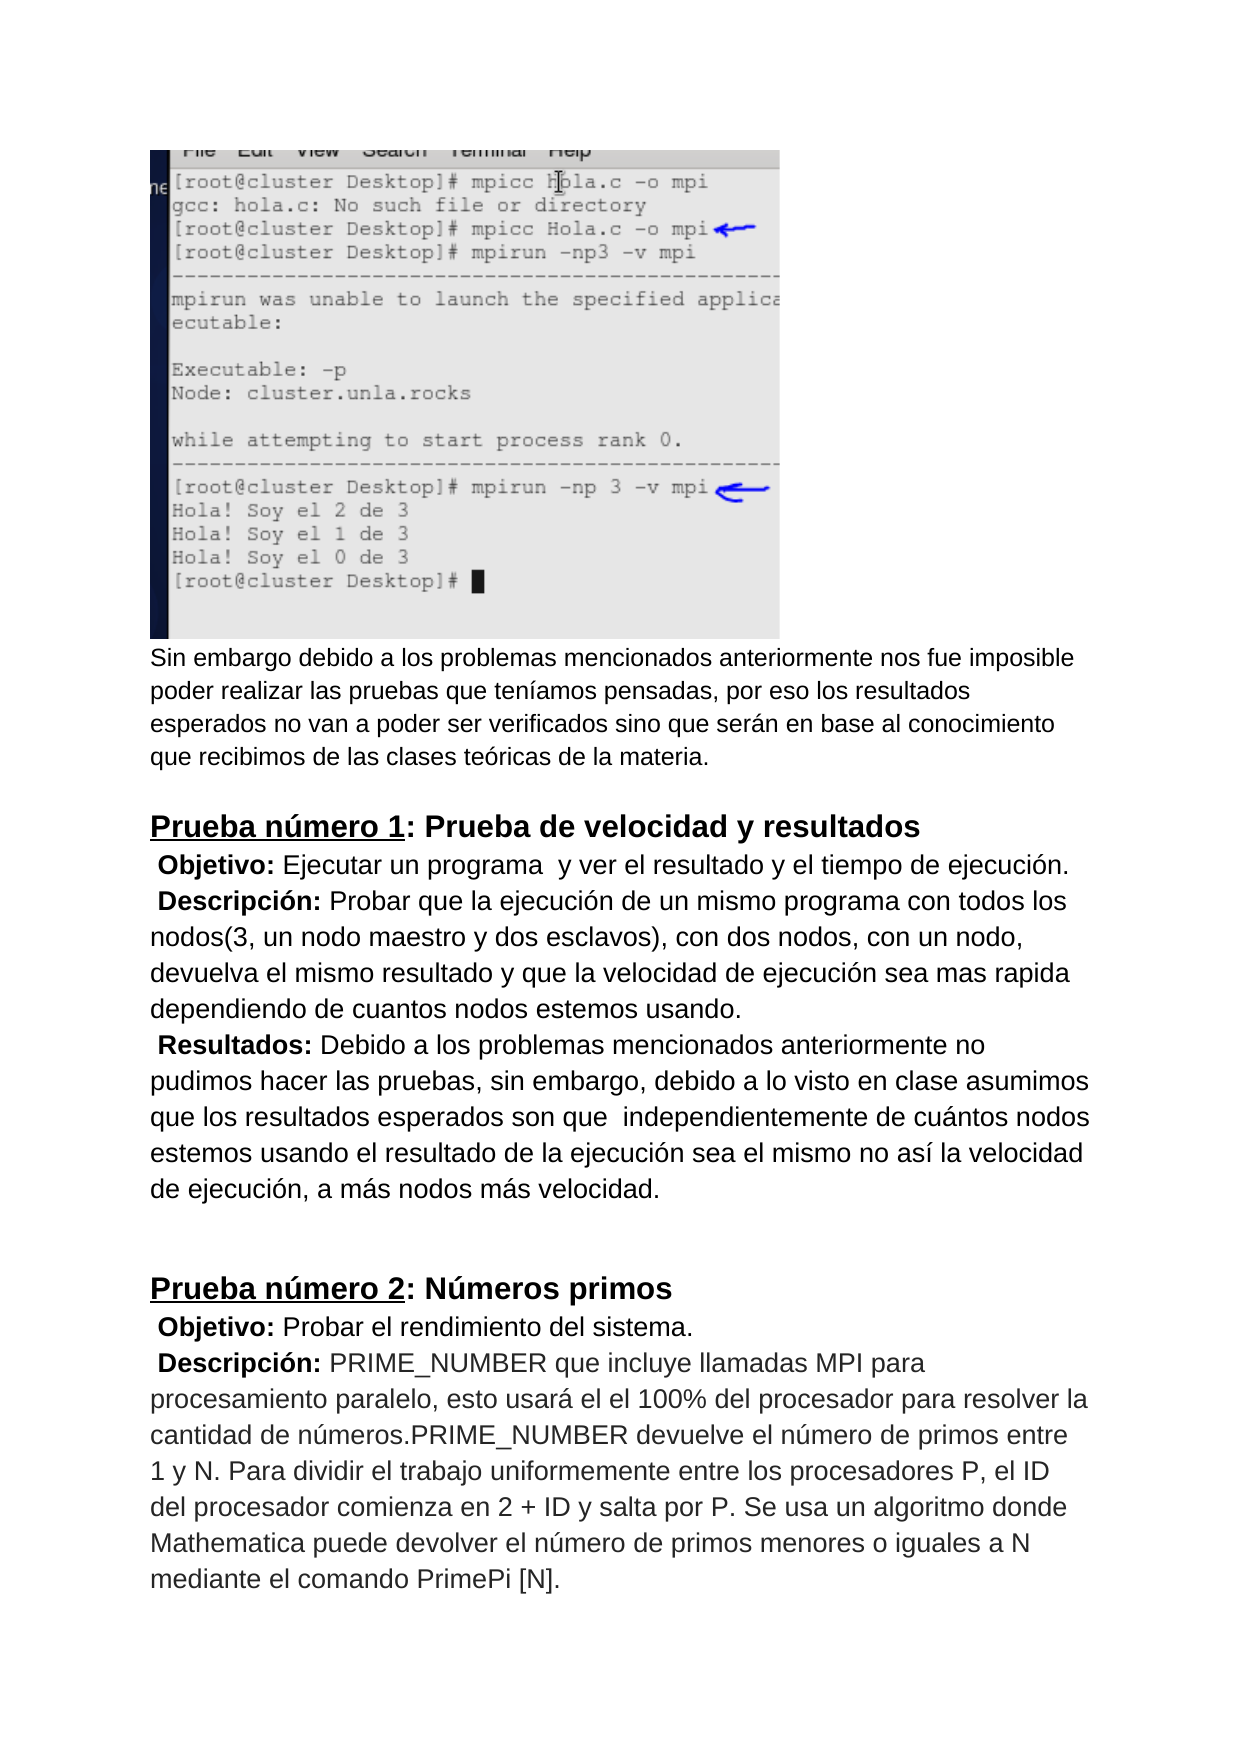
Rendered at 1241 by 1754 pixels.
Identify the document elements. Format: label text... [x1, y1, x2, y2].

text Prueba número 1: Prueba de velocidad y resultados [150, 808, 1090, 844]
text Descripción: PRIME_NUMBER que incluye llamadas MPI para procesamiento paralelo, esto usará el el 100% del procesador para resolver la cantidad de números.PRIME_NUMBER devuelve el número de primos entre 1 y N. Para dividir el trabajo uniformemente entre los procesadores P, el ID del procesador comienza en 2 + ID y salta por P. Se usa un algoritmo donde Mathematica puede devolver el número de primos menores o iguales a N mediante el comando PrimePi [N]. [150, 1347, 1090, 1594]
text Prueba número 2: Números primos [150, 1270, 1090, 1306]
text Sin embargo debido a los problemas mencionados anteriormente nos fue imposible poder realizar las pruebas que teníamos pensadas, por eso los resultados esperados no van a poder ser verificados sino que serán en base al conocimiento que recibimos de las clases teóricas de la materia. [150, 643, 1090, 771]
text Objetivo: Ejecutar un programa y ver el resultado y el tiempo de ejecución. [150, 849, 1090, 881]
picture [150, 150, 780, 639]
text Descripción: Probar que la ejecución de un mismo programa con todos los nodos(3, un nodo maestro y dos esclavos), con dos nodos, con un nodo, devuelva el mismo resultado y que la velocidad de ejecución sea mas rapida dependiendo de cuantos nodos estemos usando. [150, 885, 1090, 1024]
text Resultados: Debido a los problemas mencionados anteriormente no pudimos hacer las pruebas, sin embargo, debido a lo visto en clase asumimos que los resultados esperados son que independientemente de cuántos nodos estemos usando el resultado de la ejecución sea el mismo no así la velocidad de ejecución, a más nodos más velocidad. [150, 1029, 1090, 1204]
text Objetivo: Probar el rendimiento del sistema. [150, 1311, 1090, 1342]
